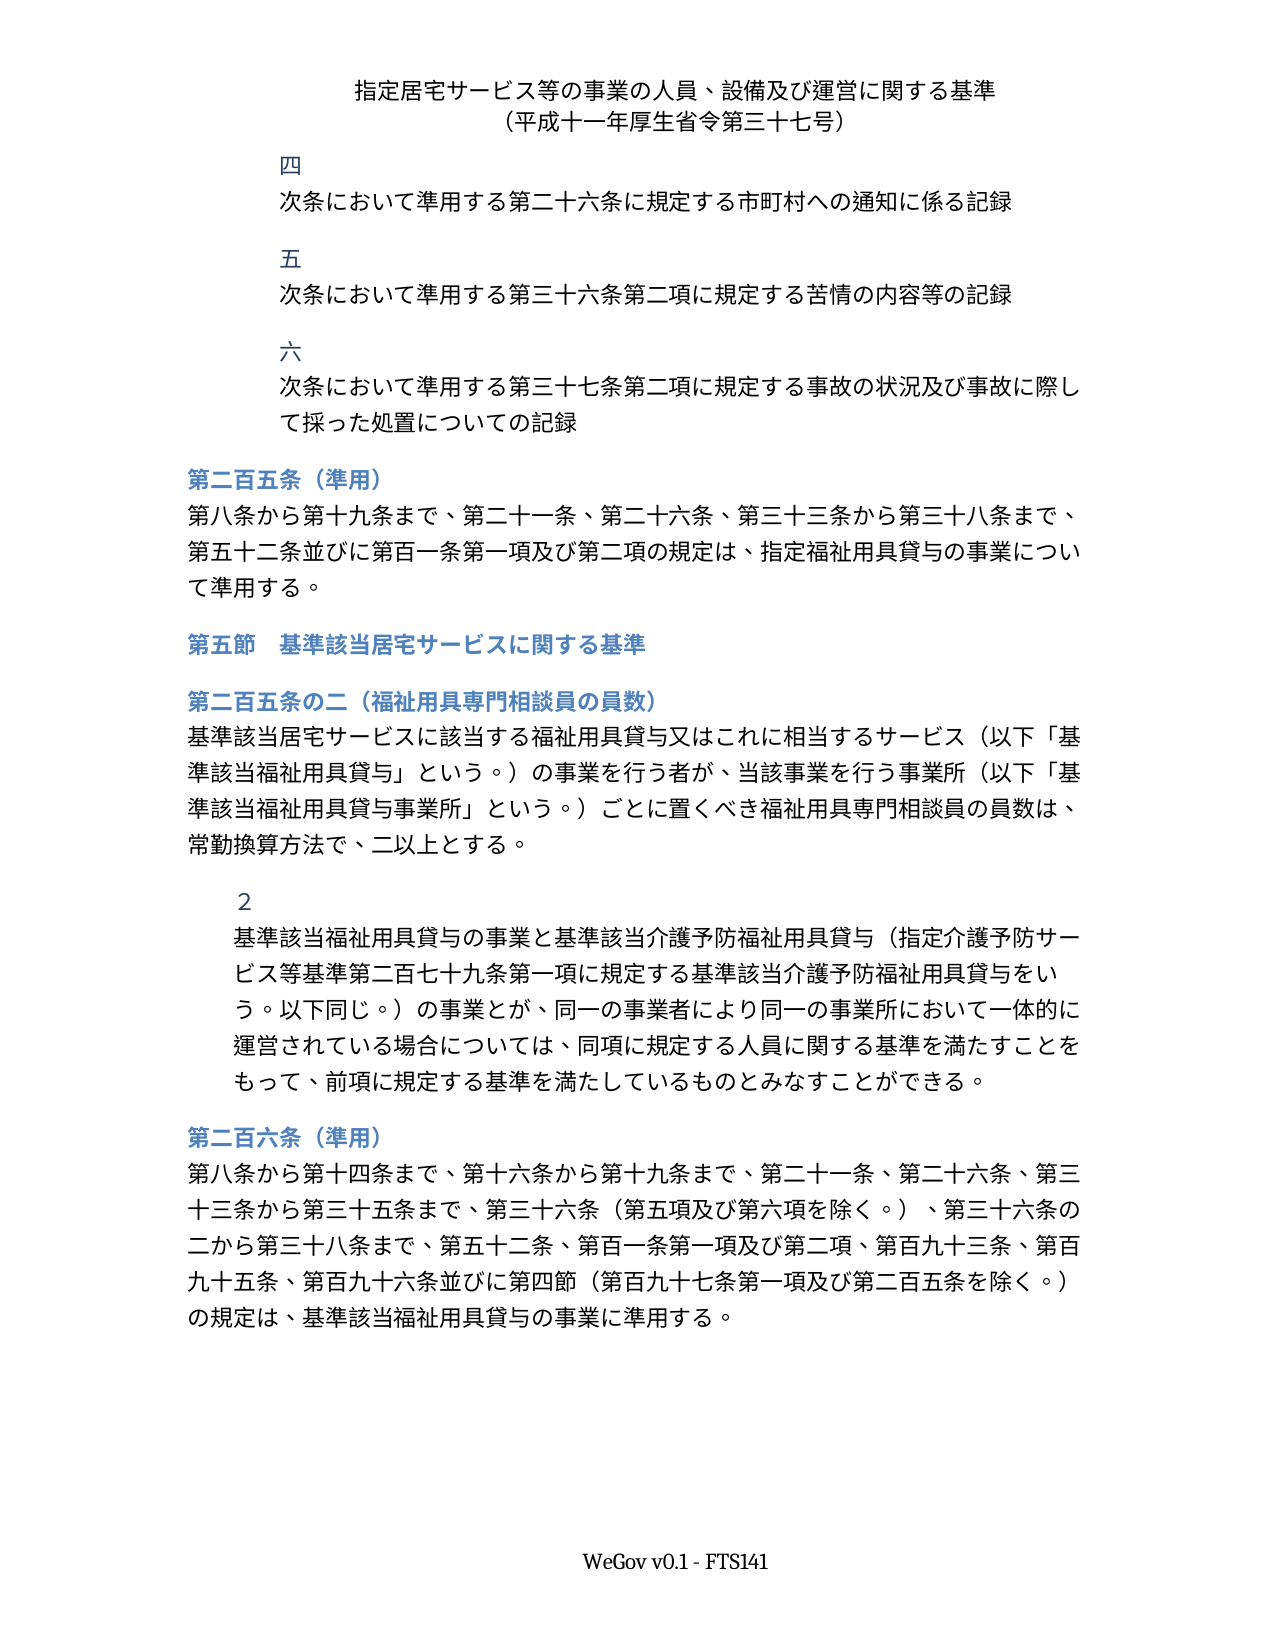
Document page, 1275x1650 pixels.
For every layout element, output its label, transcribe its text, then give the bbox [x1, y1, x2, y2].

text 第八条から第十九条まで、第二十一条、第二十六条、第三十三条から第三十八条まで、第五十二条並びに第百一条第一項及び第二項の規定は、指定福祉用具貸与の事業について準用する。 [187, 500, 1087, 603]
text 基準該当福祉用具貸与の事業と基準該当介護予防福祉用具貸与（指定介護予防サービス等基準第二百七十九条第一項に規定する基準該当介護予防福祉用具貸与をいう。以下同じ。）の事業とが、同一の事業者により同一の事業所において一体的に運営されている場合については、同項に規定する人員に関する基準を満たすことをもって、前項に規定する基準を満たしているものとみなすことができる。 [233, 922, 1087, 1097]
subtitle 第二百六条（準用） [187, 1122, 1087, 1154]
text 第八条から第十四条まで、第十六条から第十九条まで、第二十一条、第二十六条、第三十三条から第三十五条まで、第三十六条（第五項及び第六項を除く。）、第三十六条の二から第三十八条まで、第五十二条、第百一条第一項及び第二項、第百九十三条、第百九十五条、第百九十六条並びに第四節（第百九十七条第一項及び第二百五条を除く。）の規定は、基準該当福祉用具貸与の事業に準用する。 [187, 1158, 1087, 1333]
subtitle 五 [279, 243, 1087, 274]
subtitle 第二百五条（準用） [187, 464, 1087, 495]
text 次条において準用する第三十七条第二項に規定する事故の状況及び事故に際して採った処置についての記録 [279, 371, 1087, 438]
subtitle 第二百五条の二（福祉用具専門相談員の員数） [187, 685, 1087, 717]
subtitle 四 [279, 150, 1087, 181]
subtitle 六 [279, 335, 1087, 367]
text 基準該当居宅サービスに該当する福祉用具貸与又はこれに相当するサービス（以下「基準該当福祉用具貸与」という。）の事業を行う者が、当該事業を行う事業所（以下「基準該当福祉用具貸与事業所」という。）ごとに置くべき福祉用具専門相談員の員数は、常勤換算方法で、二以上とする。 [187, 721, 1087, 860]
subtitle 第五節 基準該当居宅サービスに関する基準 [187, 629, 1087, 660]
text 次条において準用する第二十六条に規定する市町村への通知に係る記録 [279, 186, 1087, 217]
text 次条において準用する第三十六条第二項に規定する苦情の内容等の記録 [279, 279, 1087, 310]
subtitle ２ [233, 886, 1087, 917]
